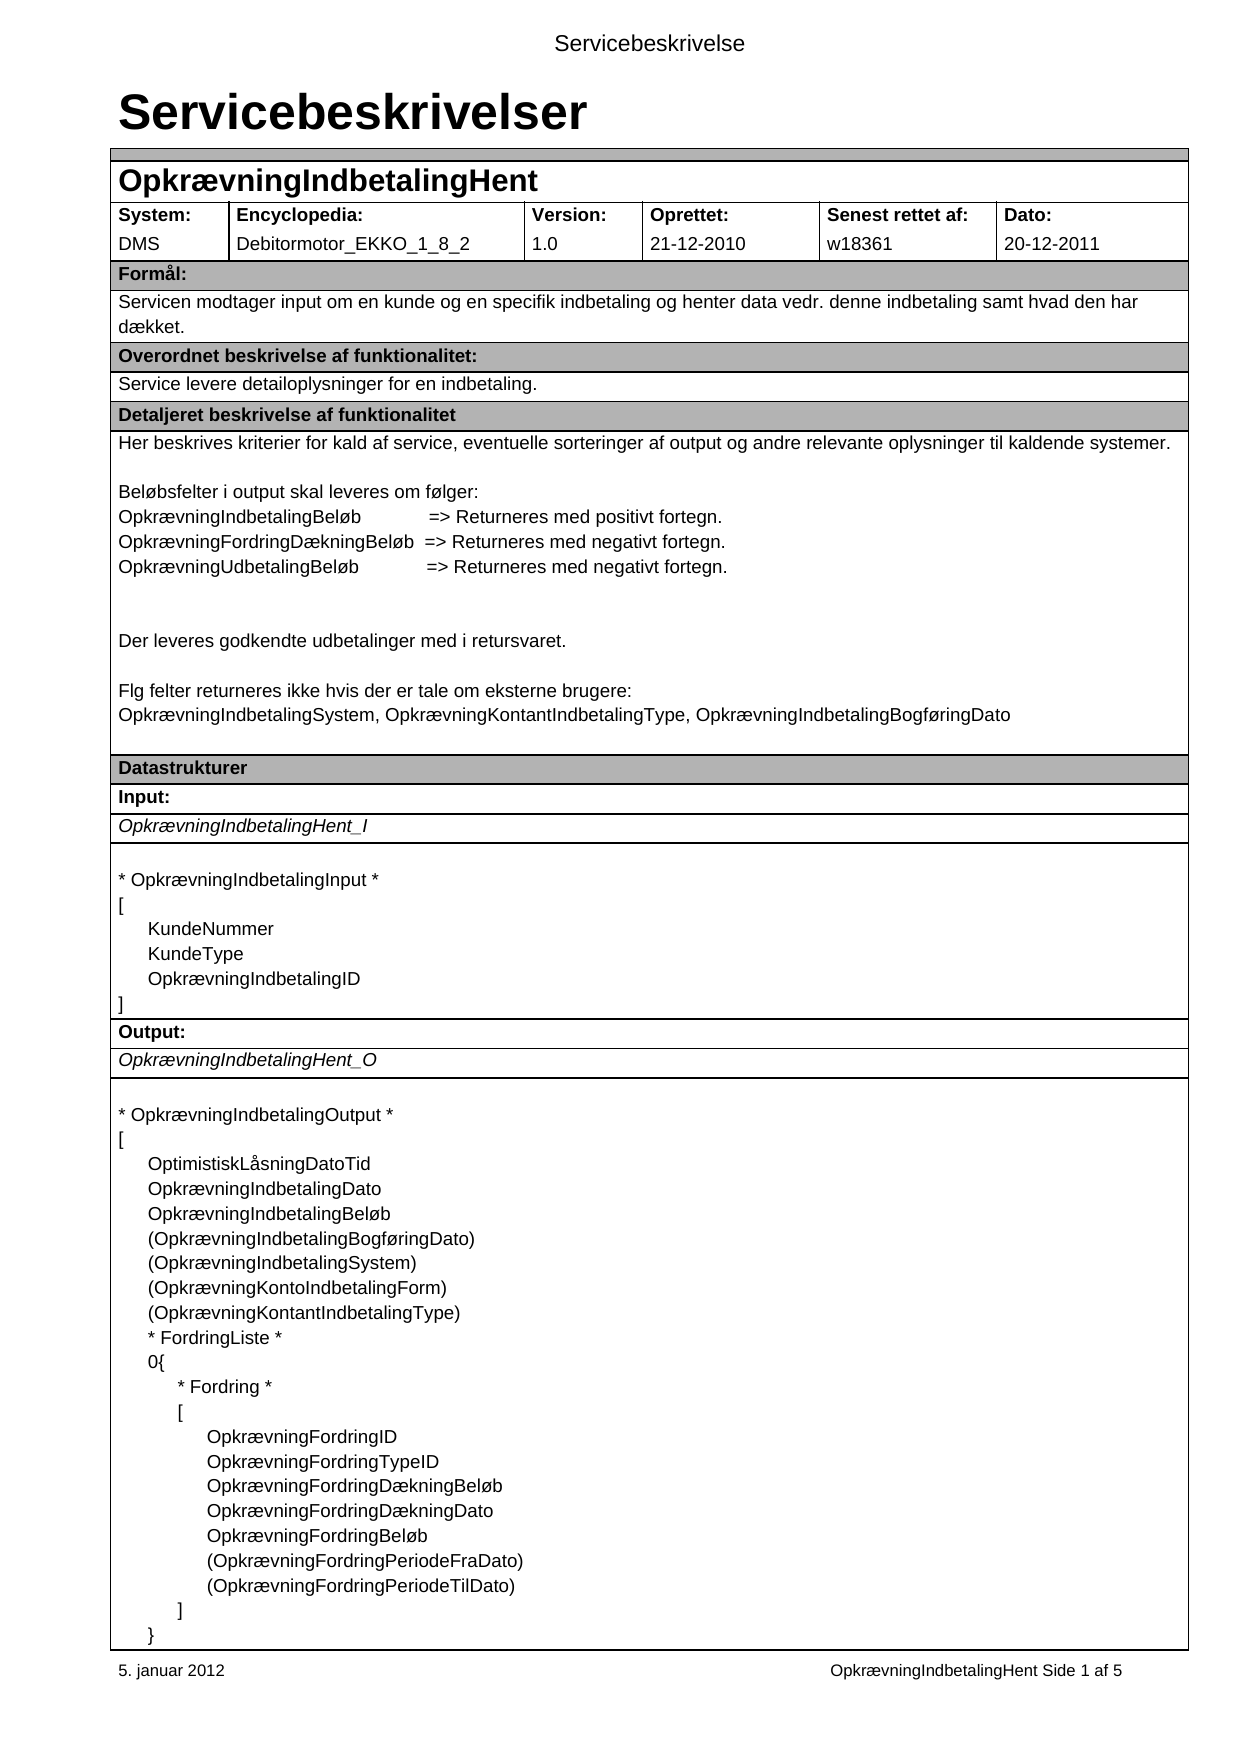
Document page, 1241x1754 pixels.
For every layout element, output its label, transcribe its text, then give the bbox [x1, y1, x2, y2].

table_cell Version: [525, 203, 642, 231]
table_cell Overordnet beskrivelse af funktionalitet: [111, 343, 1188, 371]
table_cell Datastrukturer [111, 756, 1188, 783]
table_cell Debitormotor_EKKO_1_8_2 [230, 231, 524, 260]
text Servicebeskrivelser [118, 82, 1181, 140]
table_cell 20-12-2011 [997, 231, 1188, 260]
table_cell 1.0 [525, 231, 642, 260]
table_cell Dato: [997, 203, 1188, 231]
table_cell w18361 [820, 231, 996, 260]
table_cell Oprettet: [643, 203, 819, 231]
table_cell Detaljeret beskrivelse af funktionalitet [111, 402, 1188, 430]
table_cell DMS [111, 231, 228, 260]
table_cell Formål: [111, 262, 1188, 290]
table_cell * OpkrævningIndbetalingInput * [ KundeNummer KundeType OpkrævningIndbetalingID ] [111, 844, 1188, 1018]
table_header [111, 149, 1188, 160]
table_cell System: [111, 203, 228, 231]
table_cell Output: [111, 1020, 1188, 1047]
table_cell OpkrævningIndbetalingHent [111, 162, 1188, 201]
table_cell OpkrævningIndbetalingHent_O [111, 1049, 1188, 1077]
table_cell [111, 1079, 1188, 1649]
table_cell Senest rettet af: [820, 203, 996, 231]
table_cell Servicen modtager input om en kunde og en specifik indbetaling og henter data vedr. denne indbetaling samt hvad den har dækket. [111, 291, 1188, 342]
table_cell OpkrævningIndbetalingHent_I [111, 815, 1188, 842]
table_cell Service levere detailoplysninger for en indbetaling. [111, 373, 1188, 401]
table_cell Her beskrives kriterier for kald af service, eventuelle sorteringer af output og andre relevante oplysninger til kaldende systemer. Beløbsfelter i output skal leveres om følger: OpkrævningIndbetalingBeløb => Returneres med positivt fortegn. OpkrævningFordringDækningBeløb => Returneres med negativt fortegn. OpkrævningUdbetalingBeløb => Returneres med negativt fortegn. Der leveres godkendte udbetalinger med i retursvaret. Flg felter returneres ikke hvis der er tale om eksterne brugere: OpkrævningIndbetalingSystem, OpkrævningKontantIndbetalingType, OpkrævningIndbetalingBogføringDato [111, 432, 1188, 754]
table_cell 21-12-2010 [643, 231, 819, 260]
table_cell Encyclopedia: [230, 203, 524, 231]
table_cell Input: [111, 785, 1188, 813]
